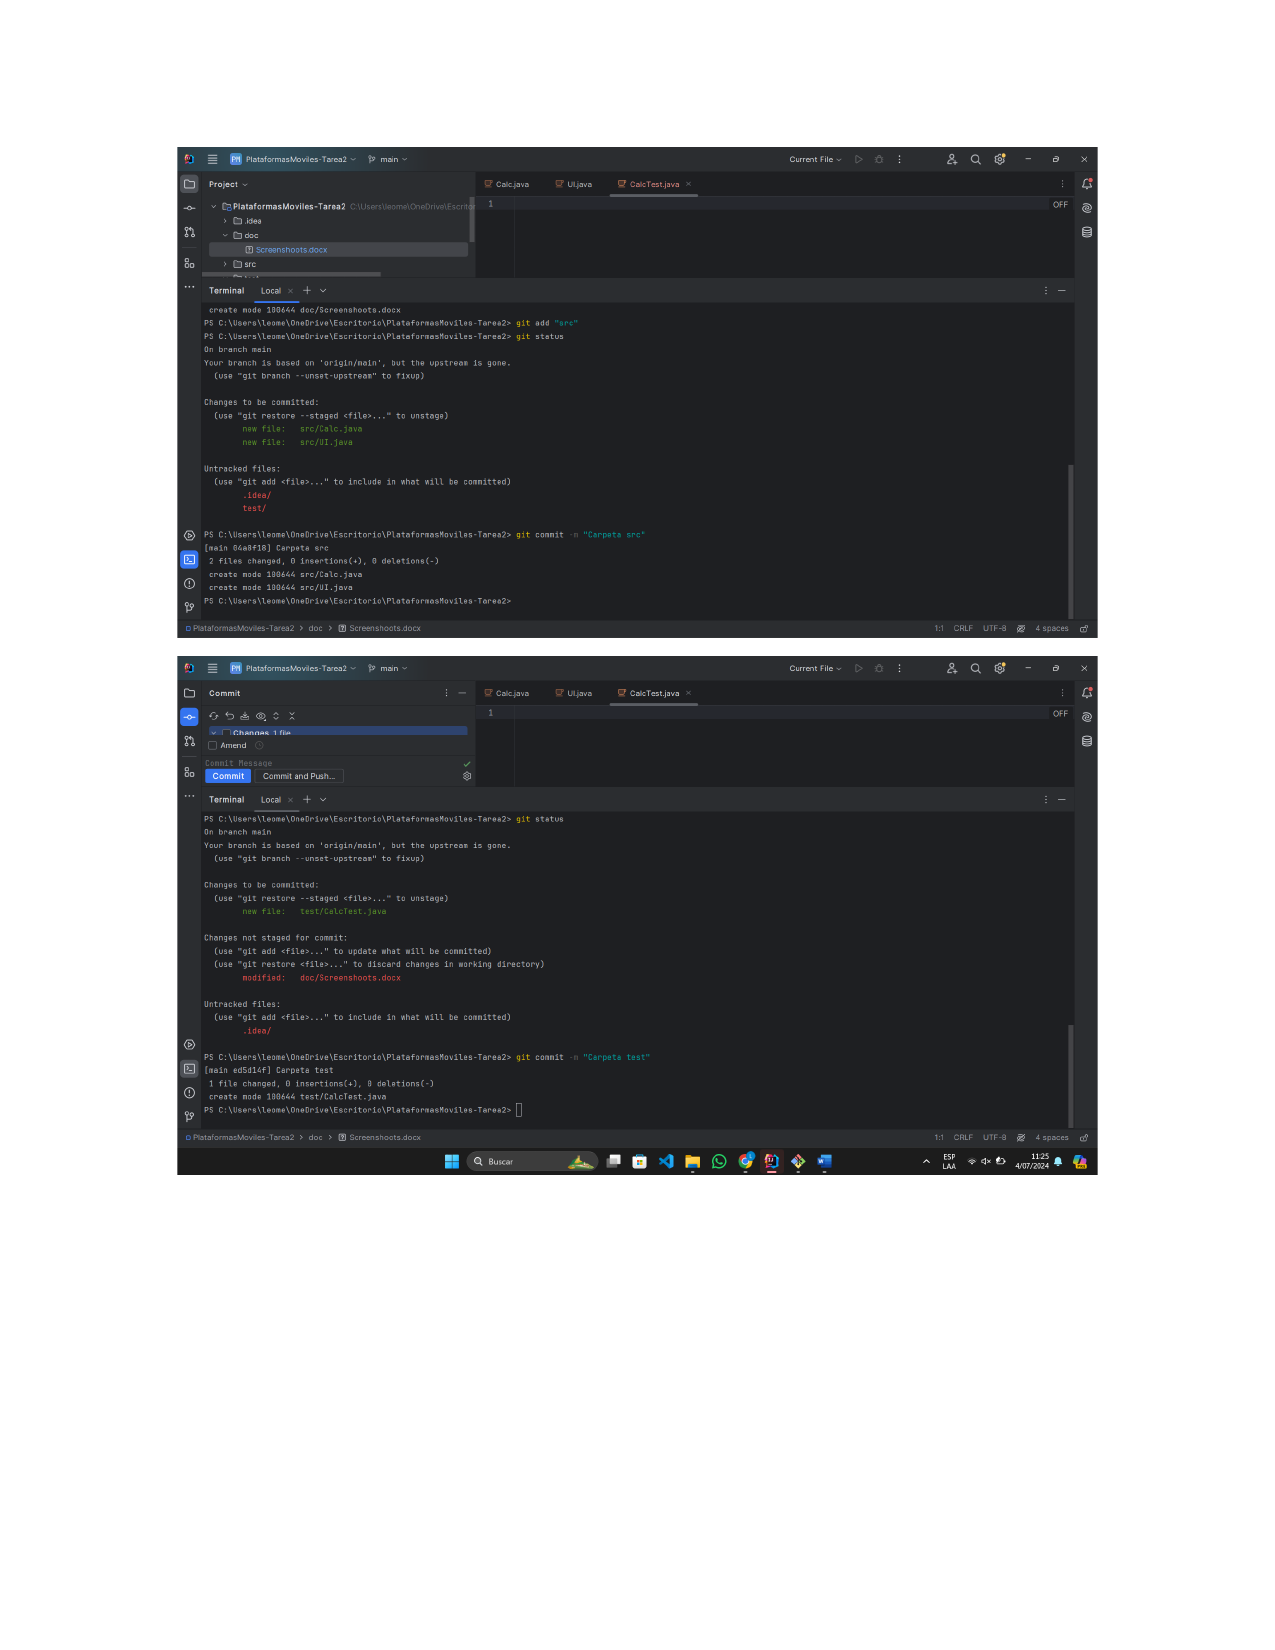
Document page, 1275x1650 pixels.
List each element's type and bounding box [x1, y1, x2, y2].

picture [177, 656, 1098, 1175]
picture [177, 147, 1098, 638]
